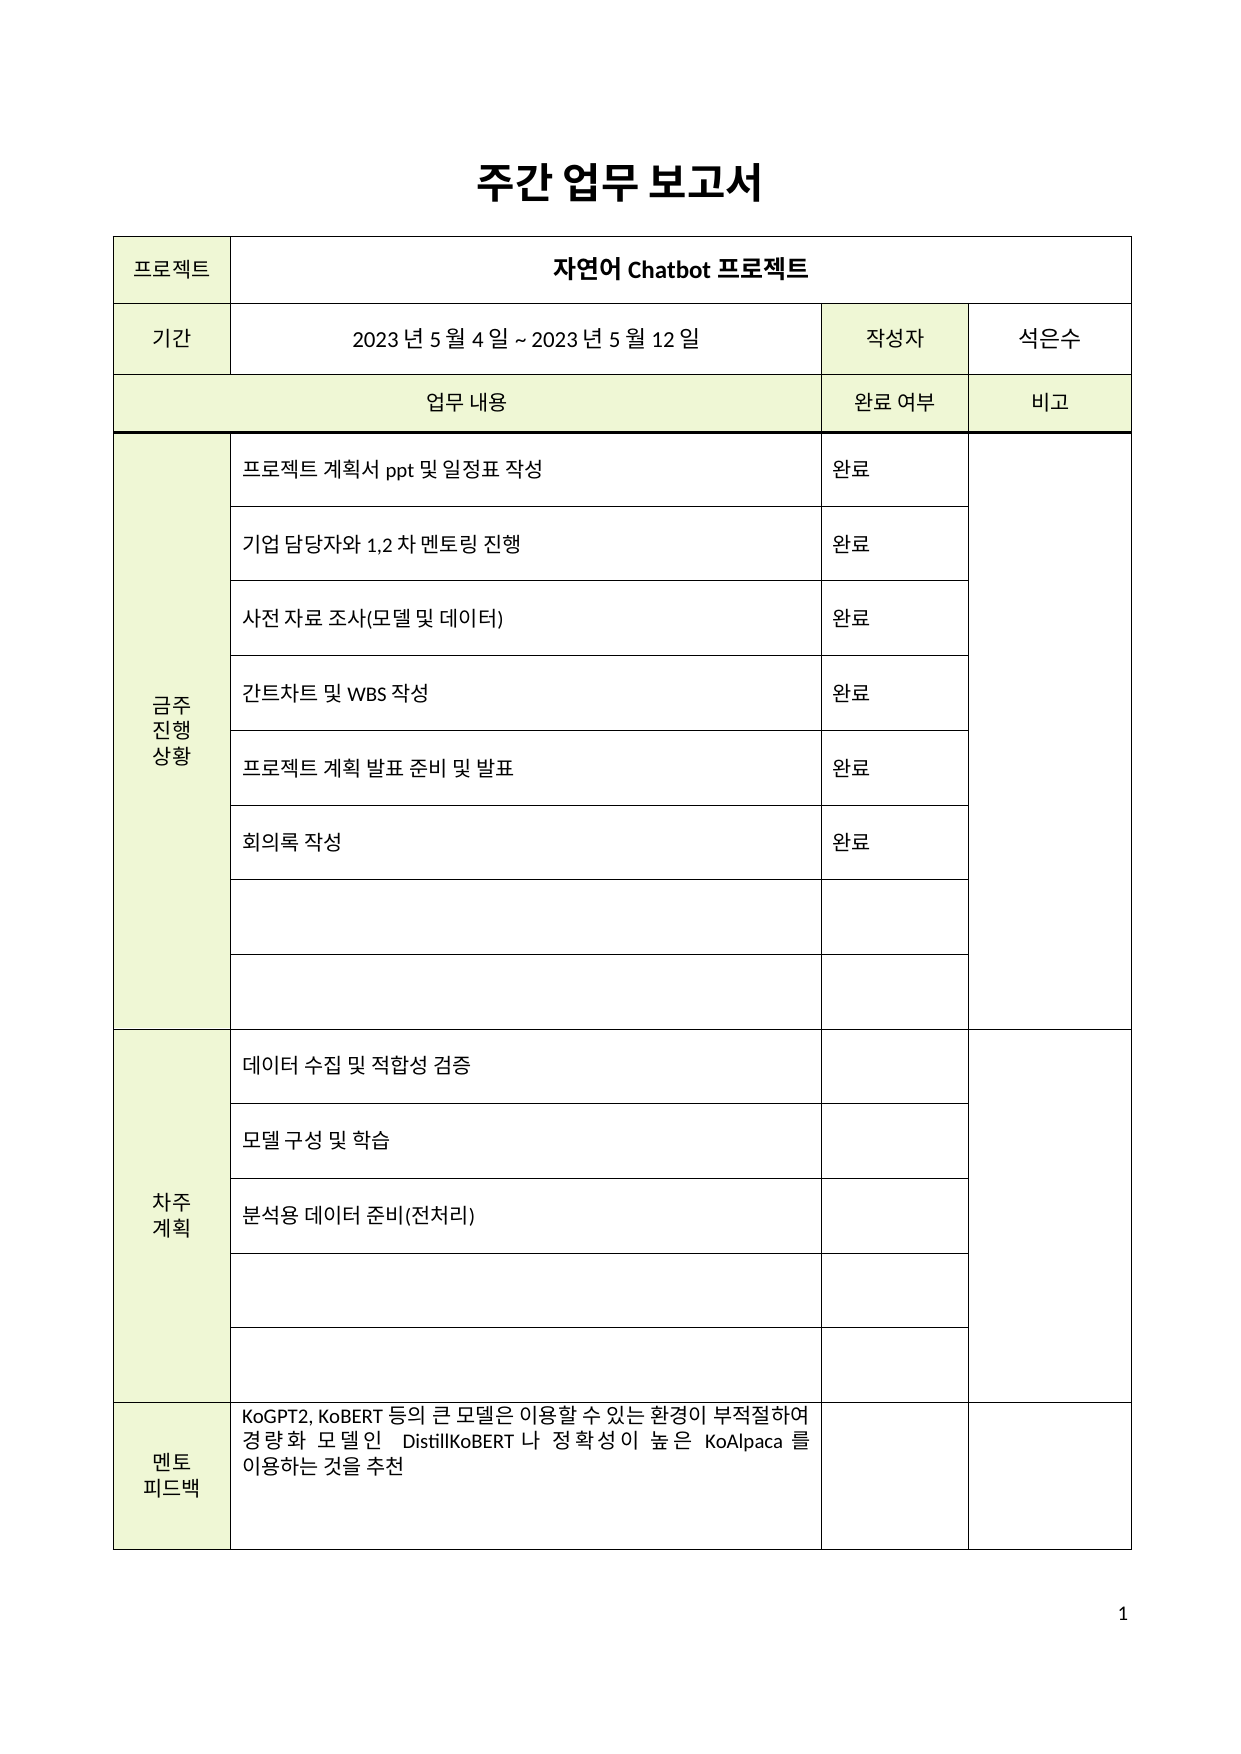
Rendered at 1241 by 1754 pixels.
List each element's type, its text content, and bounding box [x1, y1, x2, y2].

table_cell 금주 진행 상황 [114, 434, 230, 1028]
table_cell 기간 [114, 304, 230, 374]
table_cell 완료 여부 [822, 375, 968, 431]
table_cell [969, 1030, 1131, 1402]
table_cell 완료 [822, 507, 968, 580]
table_cell 데이터 수집 및 적합성 검증 [231, 1030, 821, 1103]
table_cell 멘토 피드백 [114, 1403, 230, 1549]
table_cell [231, 955, 821, 1028]
table_header 프로젝트 [114, 237, 230, 303]
table_cell 분석용 데이터 준비(전처리) [231, 1179, 821, 1253]
table_header 자연어 Chatbot 프로젝트 [231, 237, 1131, 303]
table_cell 업무 내용 [114, 375, 821, 431]
table_cell 사전 자료 조사(모델 및 데이터) [231, 581, 821, 655]
table_cell 모델 구성 및 학습 [231, 1104, 821, 1178]
table_cell 완료 [822, 581, 968, 655]
subtitle 주간 업무 보고서 [112, 150, 1128, 210]
table_cell [231, 1254, 821, 1327]
table_cell 비고 [969, 375, 1131, 431]
table_cell [969, 1403, 1131, 1549]
table_cell KoGPT2, KoBERT 등의 큰 모델은 이용할 수 있는 환경이 부적절하여 경량화 모델인 DistillKoBERT나 정확성이 높은 KoAlpaca를 이용하는 것을 추천 [231, 1403, 821, 1549]
table_cell [822, 880, 968, 954]
table_cell [969, 434, 1131, 1028]
table_cell 2023년 5월 4 일 ~ 2023년 5월 12일 [231, 304, 821, 374]
table_cell 회의록 작성 [231, 806, 821, 879]
table_cell 작성자 [822, 304, 968, 374]
table_cell 완료 [822, 731, 968, 804]
table_cell [231, 880, 821, 954]
table_cell [231, 1328, 821, 1402]
table_cell [822, 1328, 968, 1402]
table_cell 프로젝트 계획서 ppt 및 일정표 작성 [231, 434, 821, 506]
table_cell 차주 계획 [114, 1030, 230, 1402]
table_cell [822, 1254, 968, 1327]
table_cell [822, 1104, 968, 1178]
table_cell 기업 담당자와 1,2차 멘토링 진행 [231, 507, 821, 580]
table_cell [822, 955, 968, 1028]
table_cell 완료 [822, 806, 968, 879]
table_cell [822, 1179, 968, 1253]
table_cell 프로젝트 계획 발표 준비 및 발표 [231, 731, 821, 804]
table_cell 간트차트 및 WBS작성 [231, 656, 821, 730]
table_cell [822, 1030, 968, 1103]
table_cell 석은수 [969, 304, 1131, 374]
table_cell 완료 [822, 434, 968, 506]
table_cell 완료 [822, 656, 968, 730]
table_cell [822, 1403, 968, 1549]
